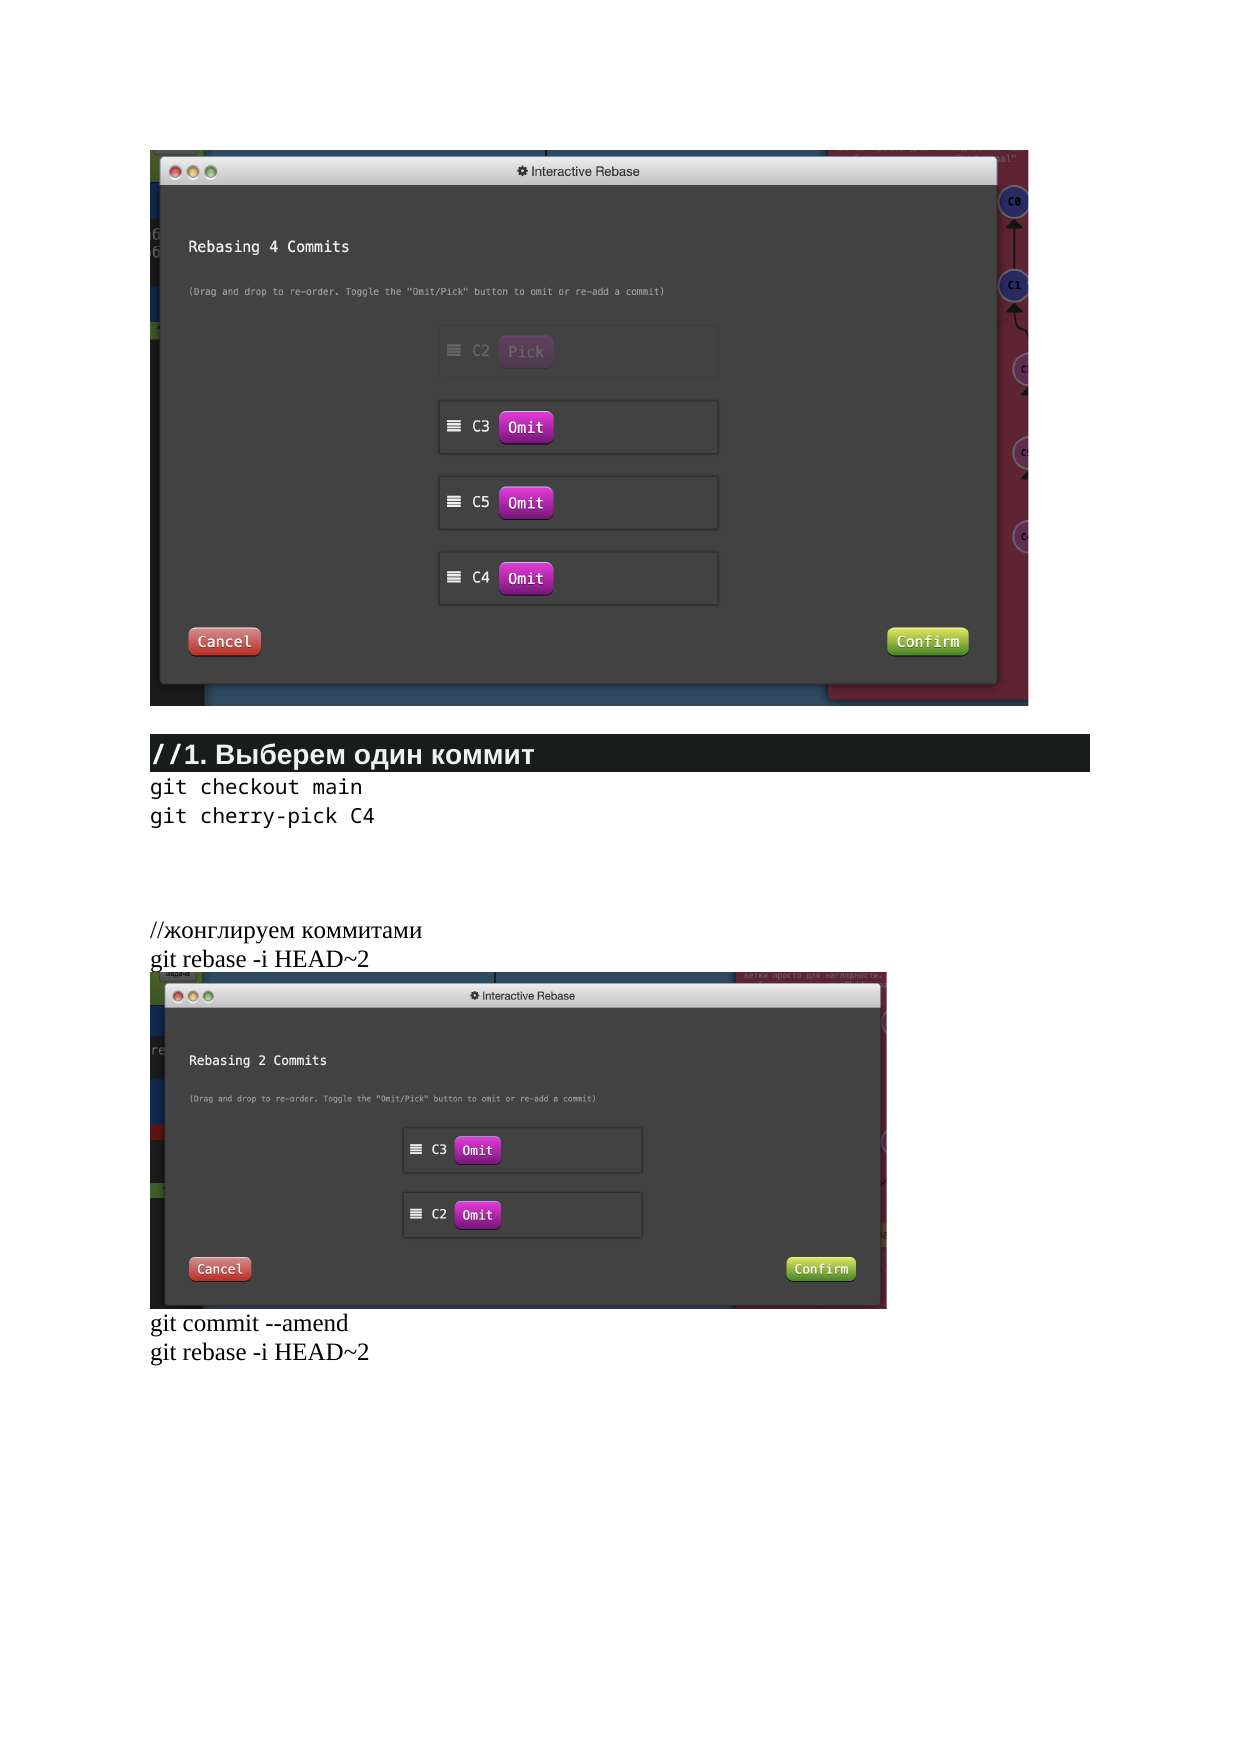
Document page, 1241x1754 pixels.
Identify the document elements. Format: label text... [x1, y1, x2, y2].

text git commit --amend [150, 1308, 1090, 1337]
text git checkout main [150, 772, 1090, 801]
text git rebase -i HEAD~2 [150, 1337, 1090, 1366]
text git rebase -i HEAD~2 [150, 944, 1090, 973]
text git cherry-pick C4 [150, 801, 1090, 829]
picture [150, 150, 1029, 706]
subtitle //1. Выберем один коммит [150, 734, 1090, 772]
picture [150, 972, 887, 1309]
text //жонглируем коммитами [150, 915, 1090, 944]
